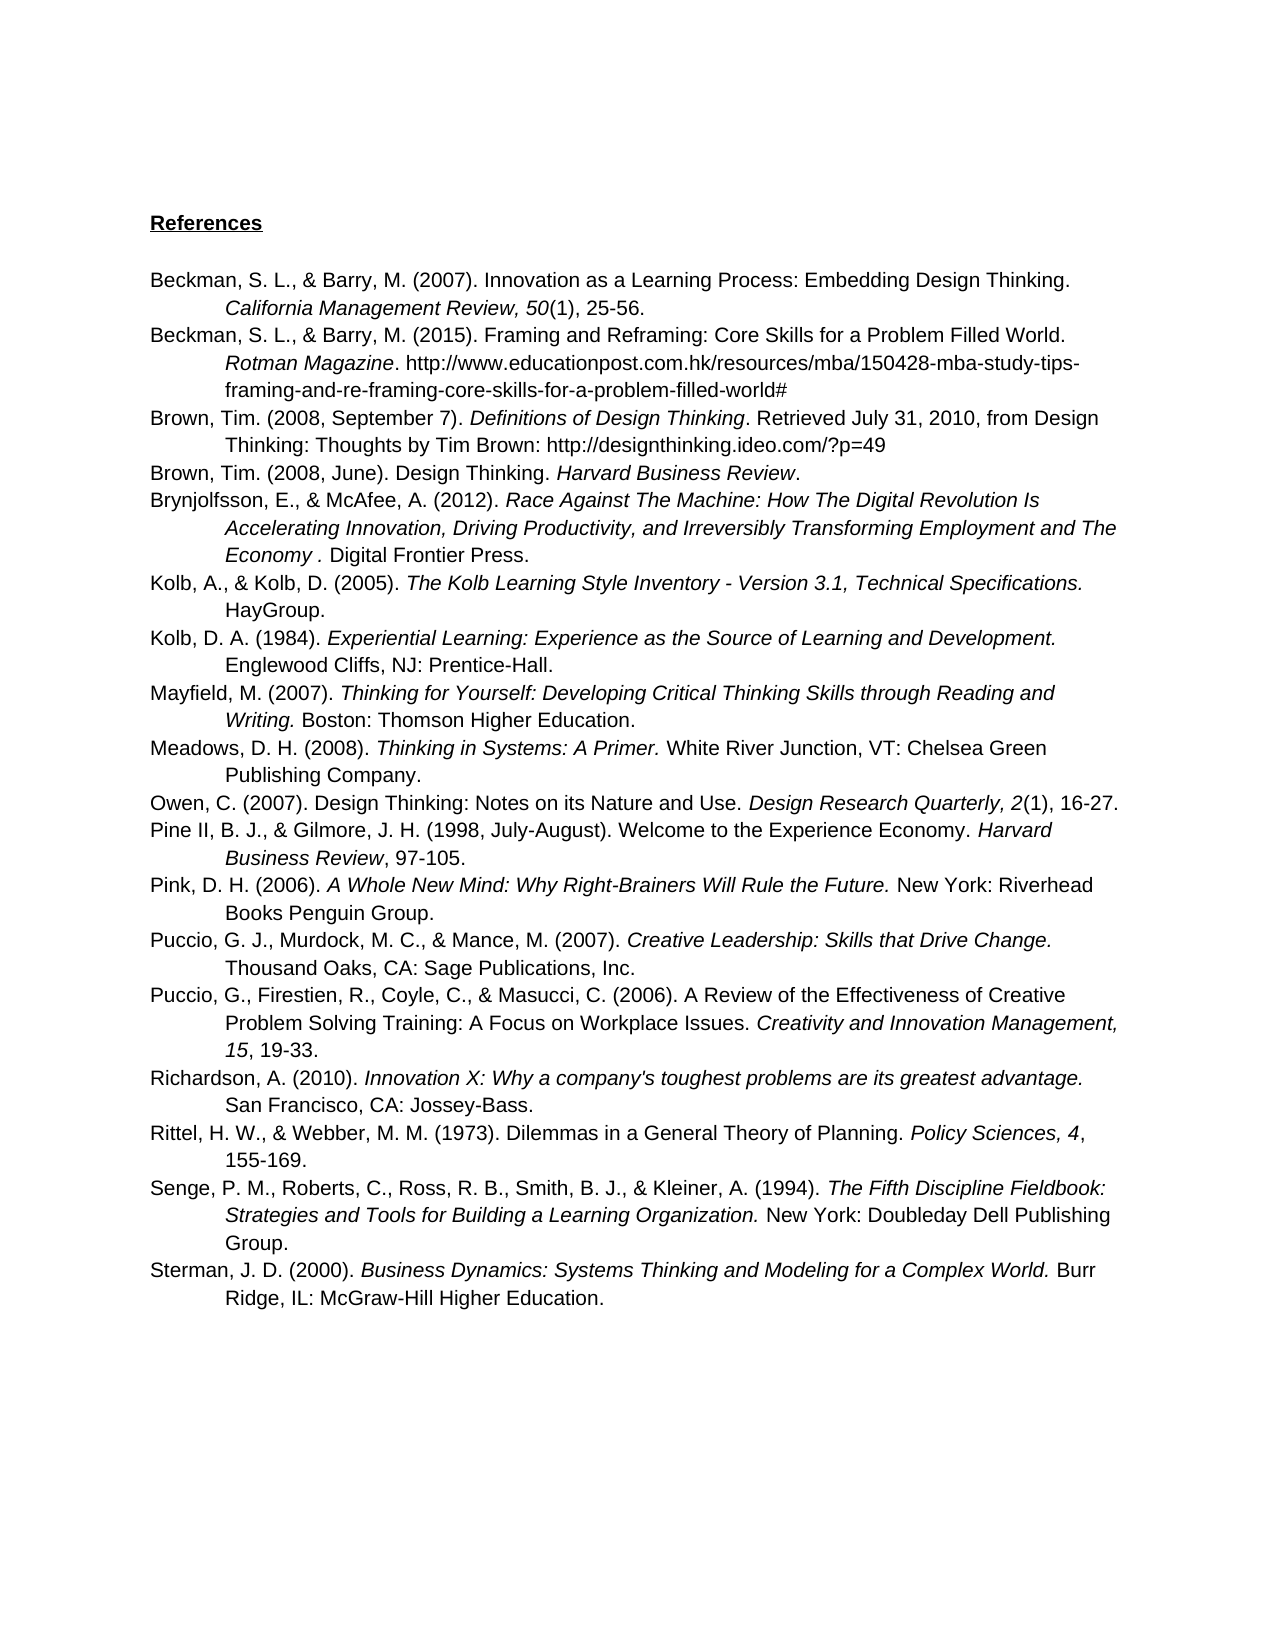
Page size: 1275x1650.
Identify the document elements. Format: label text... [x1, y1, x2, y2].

text Beckman, S. L., & Barry, M. (2015). Framing and Reframing: Core Skills for a Problem Filled World. Rotman Magazine. http://www.educationpost.com.hk/resources/mba/150428-mba-study-tips-framing-and-re-framing-core-skills-for-a-problem-filled-world# [150, 323, 1125, 402]
text Rittel, H. W., & Webber, M. M. (1973). Dilemmas in a General Theory of Planning. Policy Sciences, 4, 155-169. [150, 1121, 1125, 1172]
text Pink, D. H. (2006). A Whole New Mind: Why Right-Brainers Will Rule the Future. New York: Riverhead Books Penguin Group. [150, 873, 1125, 924]
text Kolb, A., & Kolb, D. (2005). The Kolb Learning Style Inventory - Version 3.1, Technical Specifications. HayGroup. [150, 571, 1125, 622]
text Meadows, D. H. (2008). Thinking in Systems: A Primer. White River Junction, VT: Chelsea Green Publishing Company. [150, 736, 1125, 787]
text Mayfield, M. (2007). Thinking for Yourself: Developing Critical Thinking Skills through Reading and Writing. Boston: Thomson Higher Education. [150, 681, 1125, 732]
text Kolb, D. A. (1984). Experiential Learning: Experience as the Source of Learning and Development. Englewood Cliffs, NJ: Prentice-Hall. [150, 626, 1125, 677]
text Owen, C. (2007). Design Thinking: Notes on its Nature and Use. Design Research Quarterly, 2(1), 16-27. [150, 791, 1125, 814]
text Beckman, S. L., & Barry, M. (2007). Innovation as a Learning Process: Embedding Design Thinking. California Management Review, 50(1), 25-56. [150, 268, 1125, 319]
text Richardson, A. (2010). Innovation X: Why a company's toughest problems are its greatest advantage. San Francisco, CA: Jossey-Bass. [150, 1066, 1125, 1117]
text Puccio, G., Firestien, R., Coyle, C., & Masucci, C. (2006). A Review of the Effectiveness of Creative Problem Solving Training: A Focus on Workplace Issues. Creativity and Innovation Management, 15, 19-33. [150, 983, 1125, 1062]
text Pine II, B. J., & Gilmore, J. H. (1998, July-August). Welcome to the Experience Economy. Harvard Business Review, 97-105. [150, 818, 1125, 869]
text Brynjolfsson, E., & McAfee, A. (2012). Race Against The Machine: How The Digital Revolution Is Accelerating Innovation, Driving Productivity, and Irreversibly Transforming Employment and The Economy . Digital Frontier Press. [150, 488, 1125, 567]
text Brown, Tim. (2008, June). Design Thinking. Harvard Business Review. [150, 461, 1125, 484]
text Brown, Tim. (2008, September 7). Definitions of Design Thinking. Retrieved July 31, 2010, from Design Thinking: Thoughts by Tim Brown: http://designthinking.ideo.com/?p=49 [150, 406, 1125, 457]
text References [150, 210, 1125, 234]
text Puccio, G. J., Murdock, M. C., & Mance, M. (2007). Creative Leadership: Skills that Drive Change. Thousand Oaks, CA: Sage Publications, Inc. [150, 928, 1125, 979]
text Sterman, J. D. (2000). Business Dynamics: Systems Thinking and Modeling for a Complex World. Burr Ridge, IL: McGraw-Hill Higher Education. [150, 1258, 1125, 1309]
text Senge, P. M., Roberts, C., Ross, R. B., Smith, B. J., & Kleiner, A. (1994). The Fifth Discipline Fieldbook: Strategies and Tools for Building a Learning Organization. New York: Doubleday Dell Publishing Group. [150, 1176, 1125, 1254]
